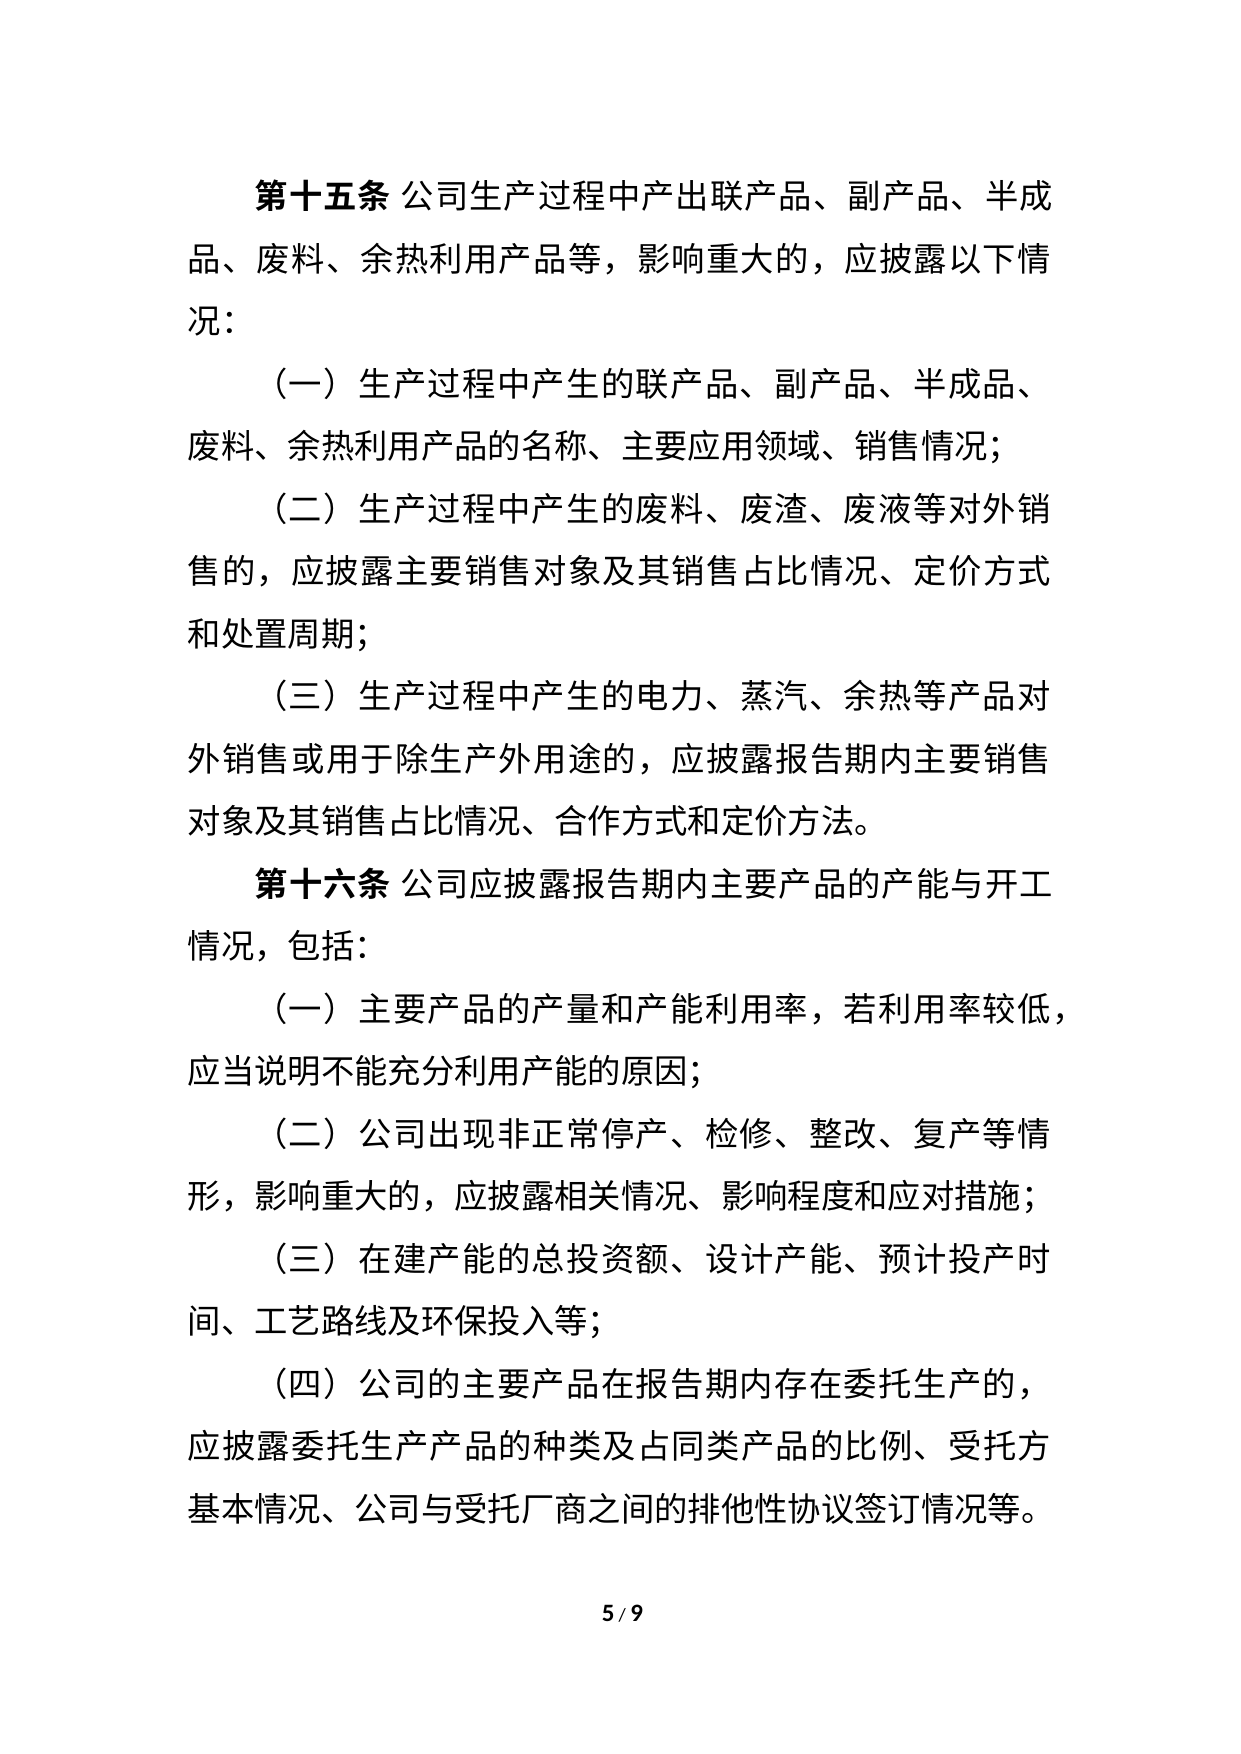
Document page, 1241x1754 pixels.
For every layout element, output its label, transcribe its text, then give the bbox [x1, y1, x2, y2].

text （一）生产过程中产生的联产品、副产品、半成品、废料、余热利用产品的名称、主要应用领域、销售情况； [187, 346, 1053, 471]
text 第十六条 公司应披露报告期内主要产品的产能与开工情况，包括： [187, 846, 1053, 971]
text （二）公司出现非正常停产、检修、整改、复产等情形，影响重大的，应披露相关情况、影响程度和应对措施； [187, 1096, 1053, 1221]
text （三）在建产能的总投资额、设计产能、预计投产时间、工艺路线及环保投入等； [187, 1221, 1053, 1346]
text （三）生产过程中产生的电力、蒸汽、余热等产品对外销售或用于除生产外用途的，应披露报告期内主要销售对象及其销售占比情况、合作方式和定价方法。 [187, 658, 1053, 846]
text （一）主要产品的产量和产能利用率，若利用率较低，应当说明不能充分利用产能的原因； [187, 971, 1053, 1096]
text 第十五条 公司生产过程中产出联产品、副产品、半成品、废料、余热利用产品等，影响重大的，应披露以下情况： [187, 158, 1053, 346]
text （四）公司的主要产品在报告期内存在委托生产的，应披露委托生产产品的种类及占同类产品的比例、受托方基本情况、公司与受托厂商之间的排他性协议签订情况等。 [187, 1346, 1053, 1533]
text （二）生产过程中产生的废料、废渣、废液等对外销售的，应披露主要销售对象及其销售占比情况、定价方式和处置周期； [187, 471, 1053, 658]
